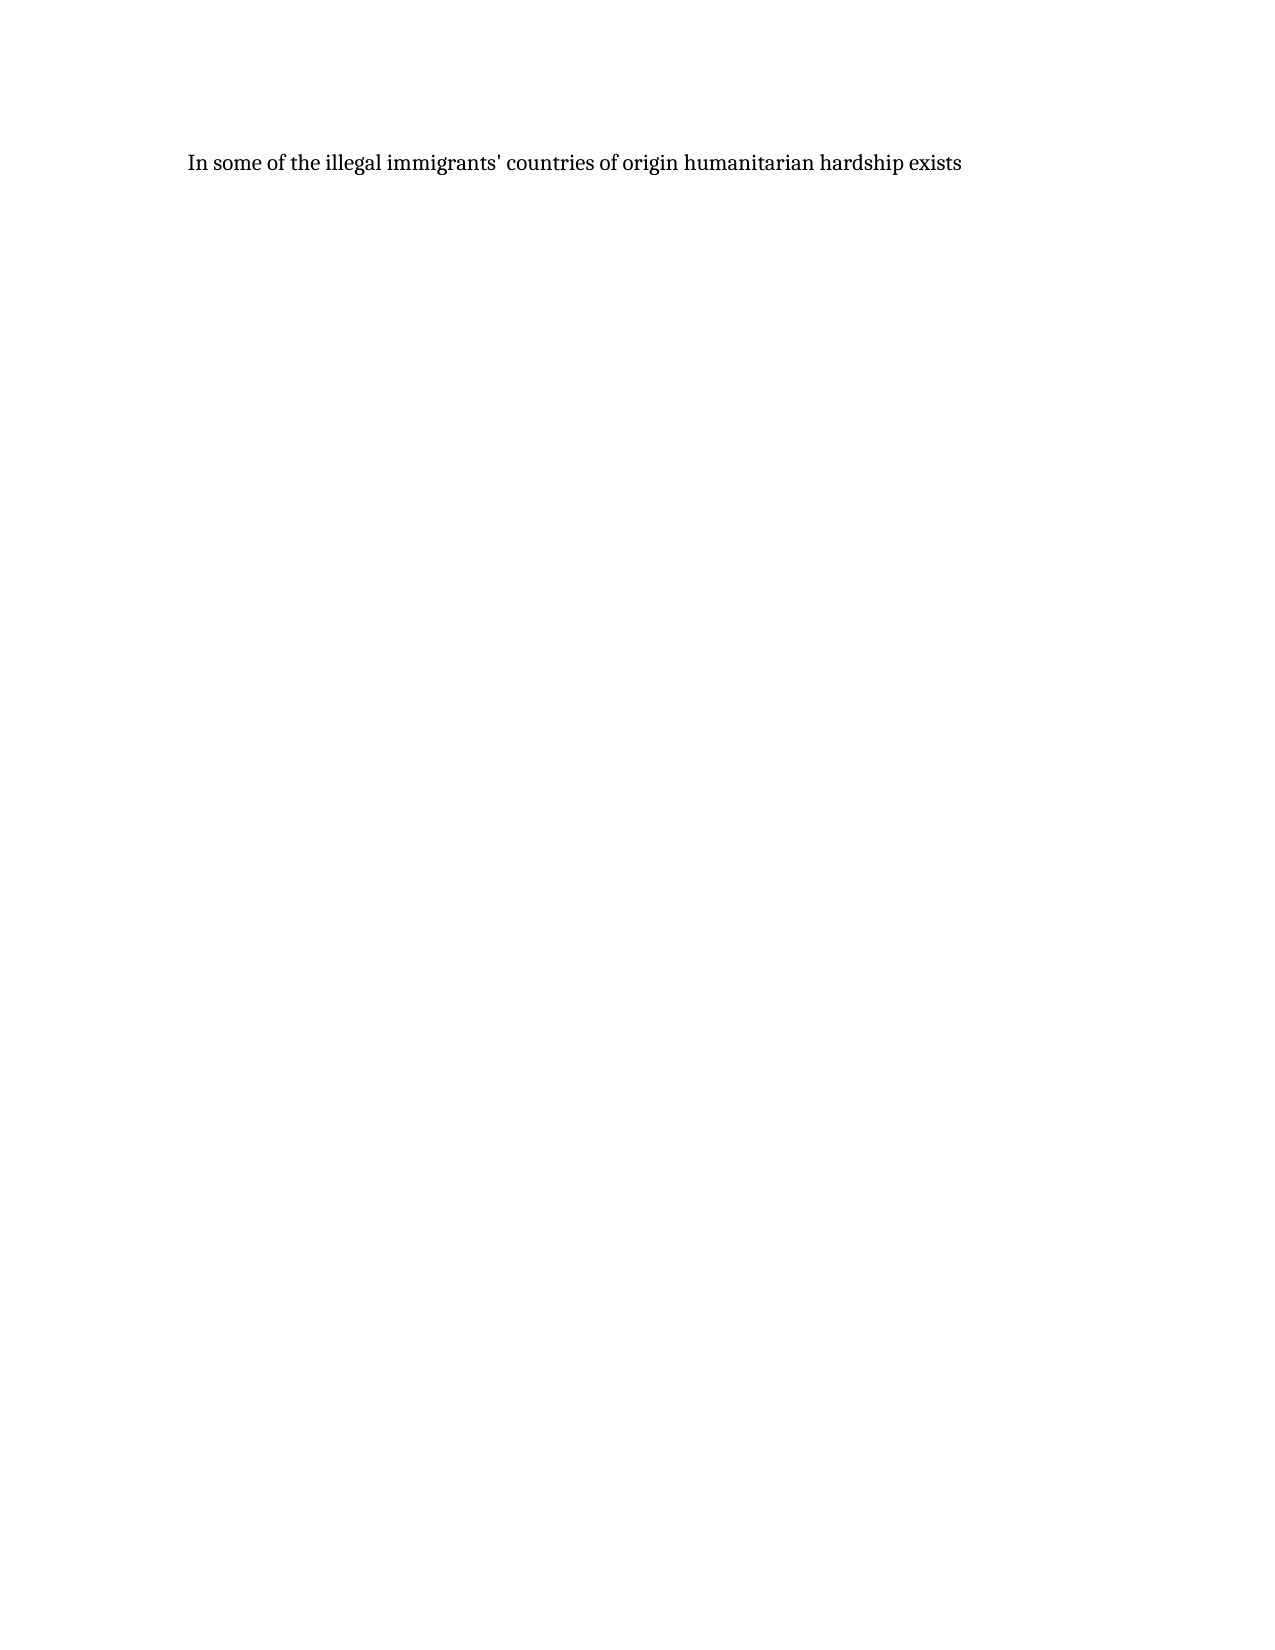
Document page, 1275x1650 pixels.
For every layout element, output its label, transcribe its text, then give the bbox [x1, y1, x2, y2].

text In some of the illegal immigrants' countries of origin humanitarian hardship exists [187, 150, 1087, 176]
